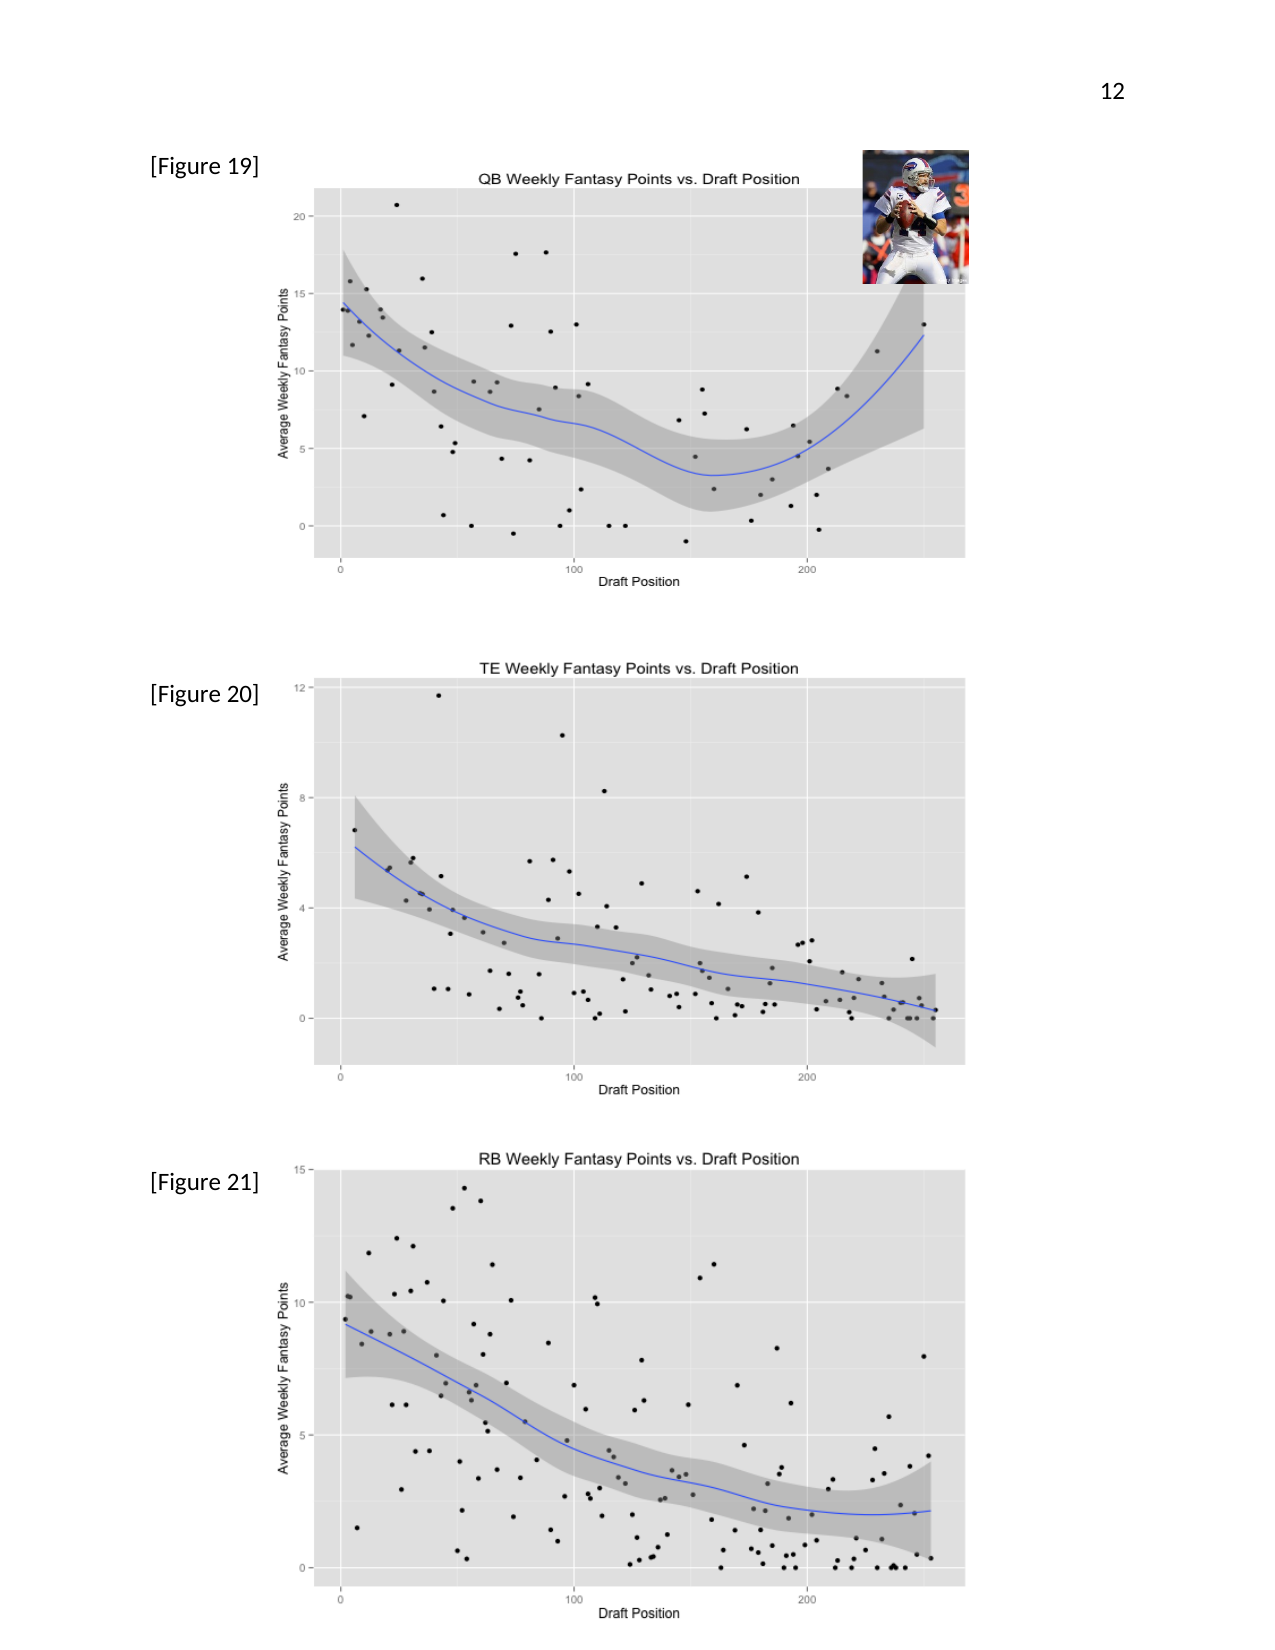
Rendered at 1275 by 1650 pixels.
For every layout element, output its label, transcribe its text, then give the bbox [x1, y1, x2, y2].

picture [262, 1197, 987, 1634]
text [Figure 21] [150, 1166, 1125, 1197]
text [Figure 19] [150, 150, 1125, 181]
picture [262, 1125, 987, 1166]
picture [262, 181, 987, 600]
picture [262, 709, 987, 1109]
text [Figure 20] [150, 678, 1125, 709]
picture [262, 637, 987, 678]
